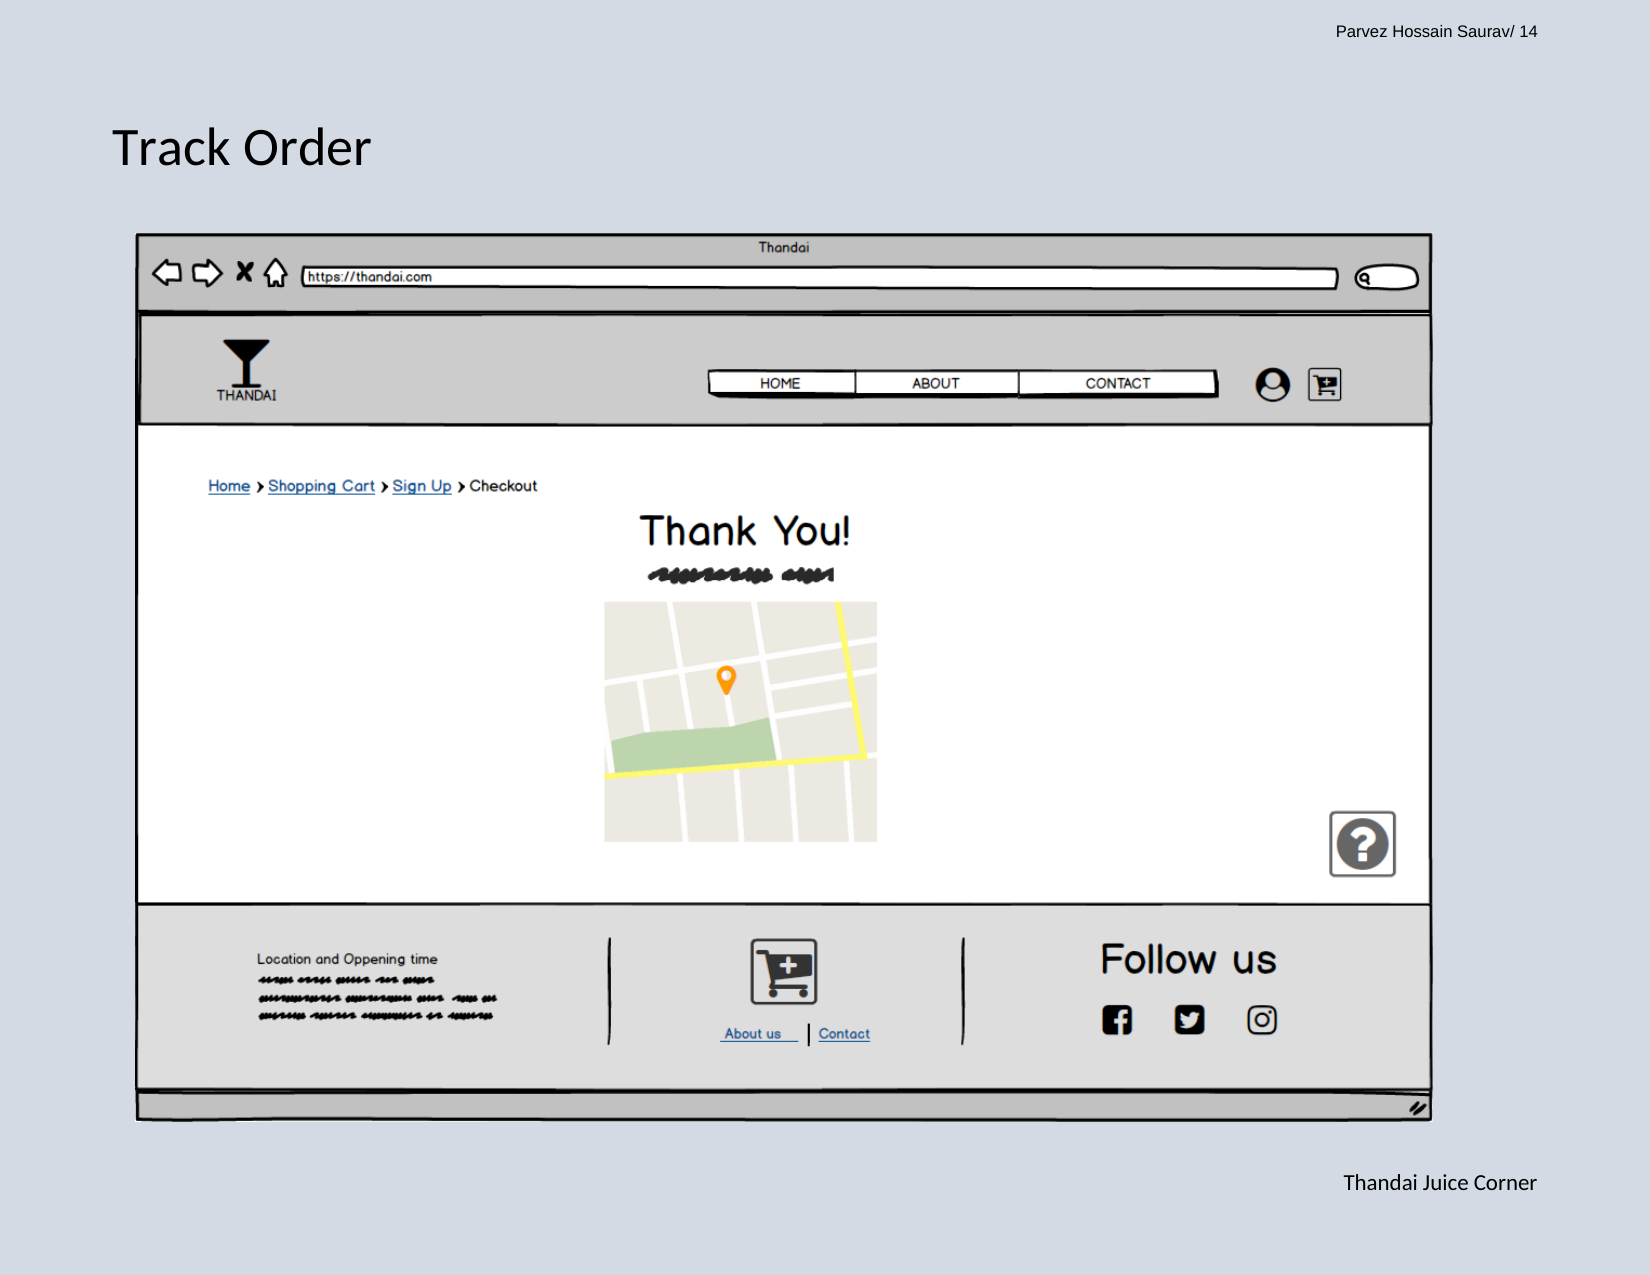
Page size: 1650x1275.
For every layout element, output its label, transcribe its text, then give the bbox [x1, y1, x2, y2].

picture [135, 233, 1433, 1122]
text Track Order [112, 112, 803, 179]
